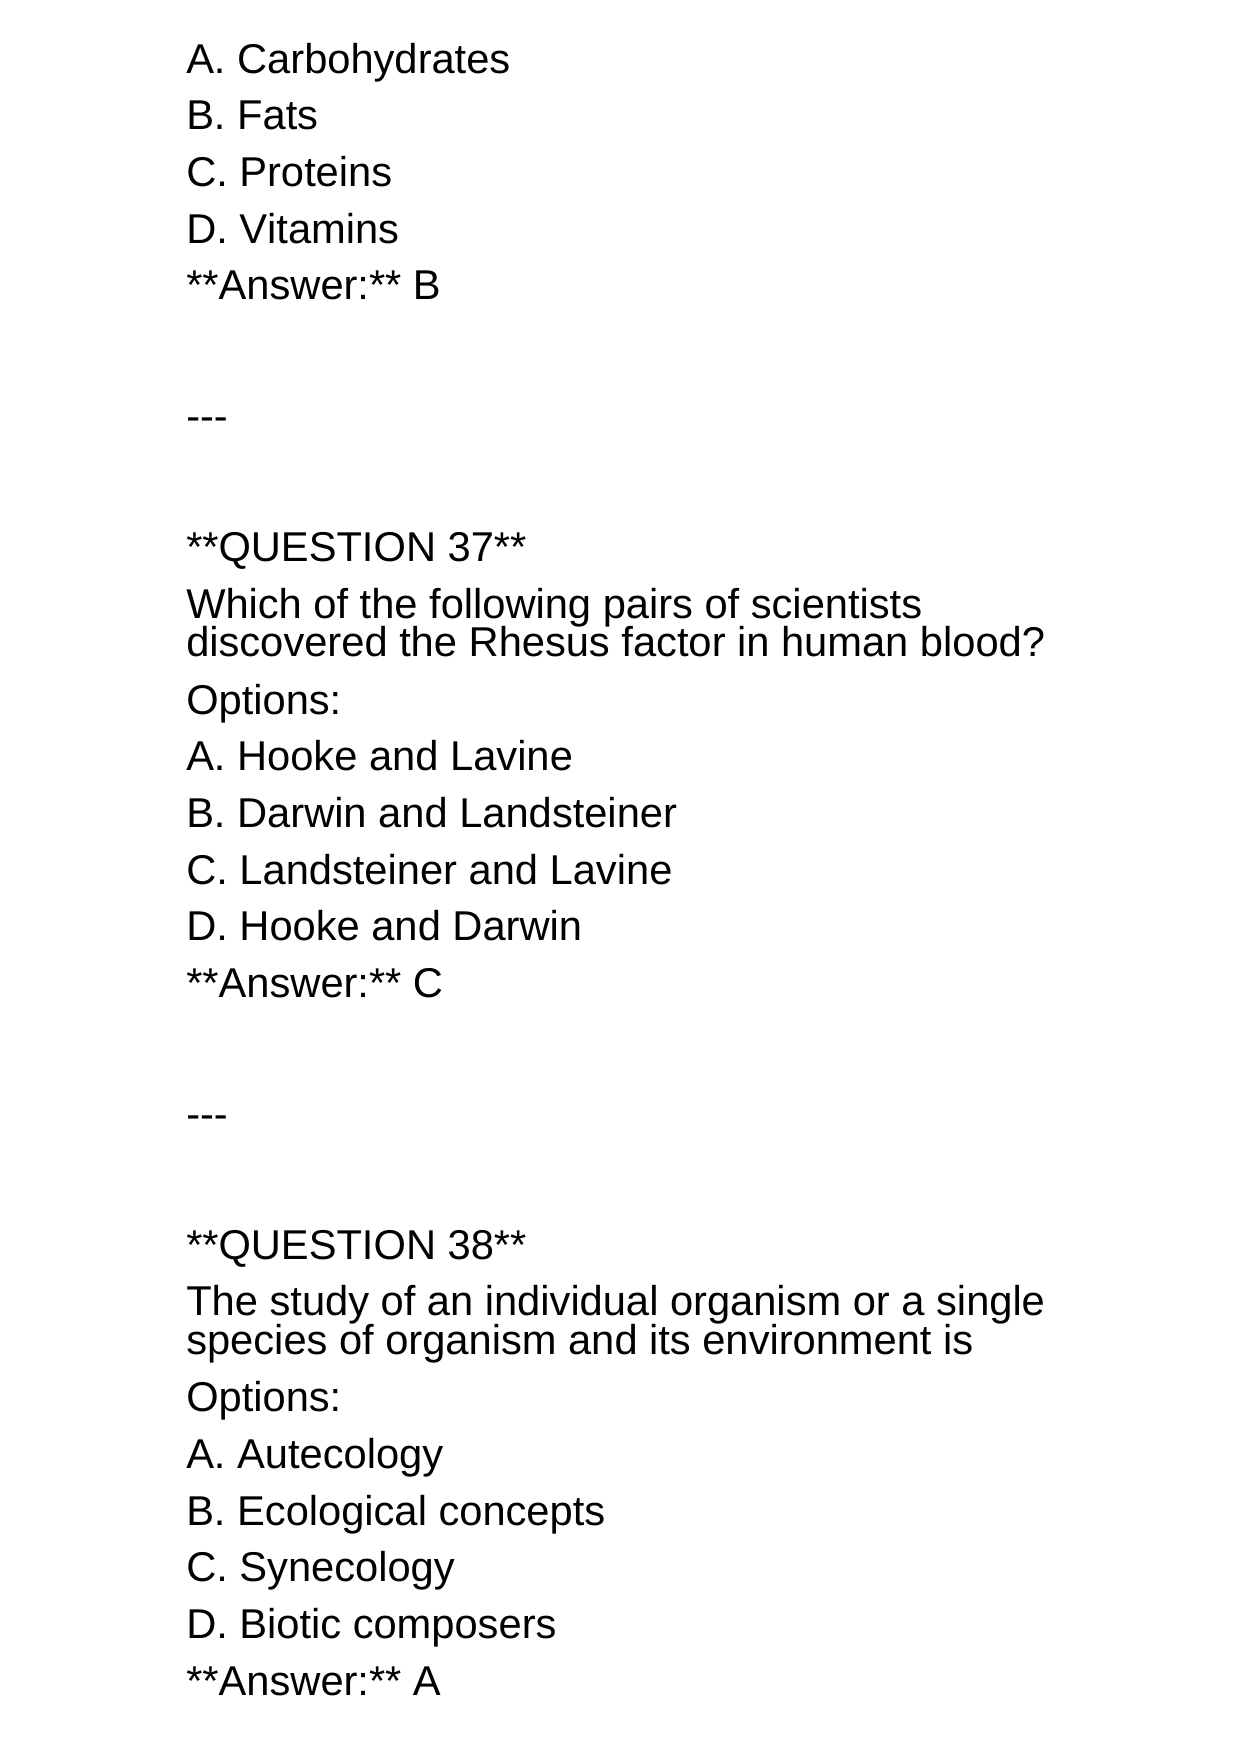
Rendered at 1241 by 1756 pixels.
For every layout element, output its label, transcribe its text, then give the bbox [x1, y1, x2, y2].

text **Answer:** A [186, 1664, 1054, 1703]
text A. Hooke and Lavine [186, 739, 1054, 779]
text A. Carbohydrates [186, 42, 1054, 81]
text Options: [186, 683, 1054, 722]
text D. Hooke and Darwin [186, 909, 1054, 949]
text B. Ecological concepts [186, 1494, 1054, 1533]
text **Answer:** B [186, 268, 1054, 308]
text A. Autecology [186, 1437, 1054, 1476]
text **QUESTION 38** [186, 1228, 1054, 1267]
text C. Landsteiner and Lavine [186, 853, 1054, 892]
text C. Synecology [186, 1550, 1054, 1590]
text --- [186, 399, 1054, 438]
text D. Vitamins [186, 212, 1054, 251]
text The study of an individual organism or a single species of organism and its environment is [186, 1284, 1054, 1363]
text B. Darwin and Landsteiner [186, 796, 1054, 835]
text C. Proteins [186, 155, 1054, 194]
text --- [186, 1097, 1054, 1136]
text Which of the following pairs of scientists discovered the Rhesus factor in human blood? [186, 587, 1054, 665]
text D. Biotic composers [186, 1607, 1054, 1646]
text **Answer:** C [186, 966, 1054, 1005]
text Options: [186, 1380, 1054, 1420]
text **QUESTION 37** [186, 530, 1054, 569]
text B. Fats [186, 98, 1054, 138]
